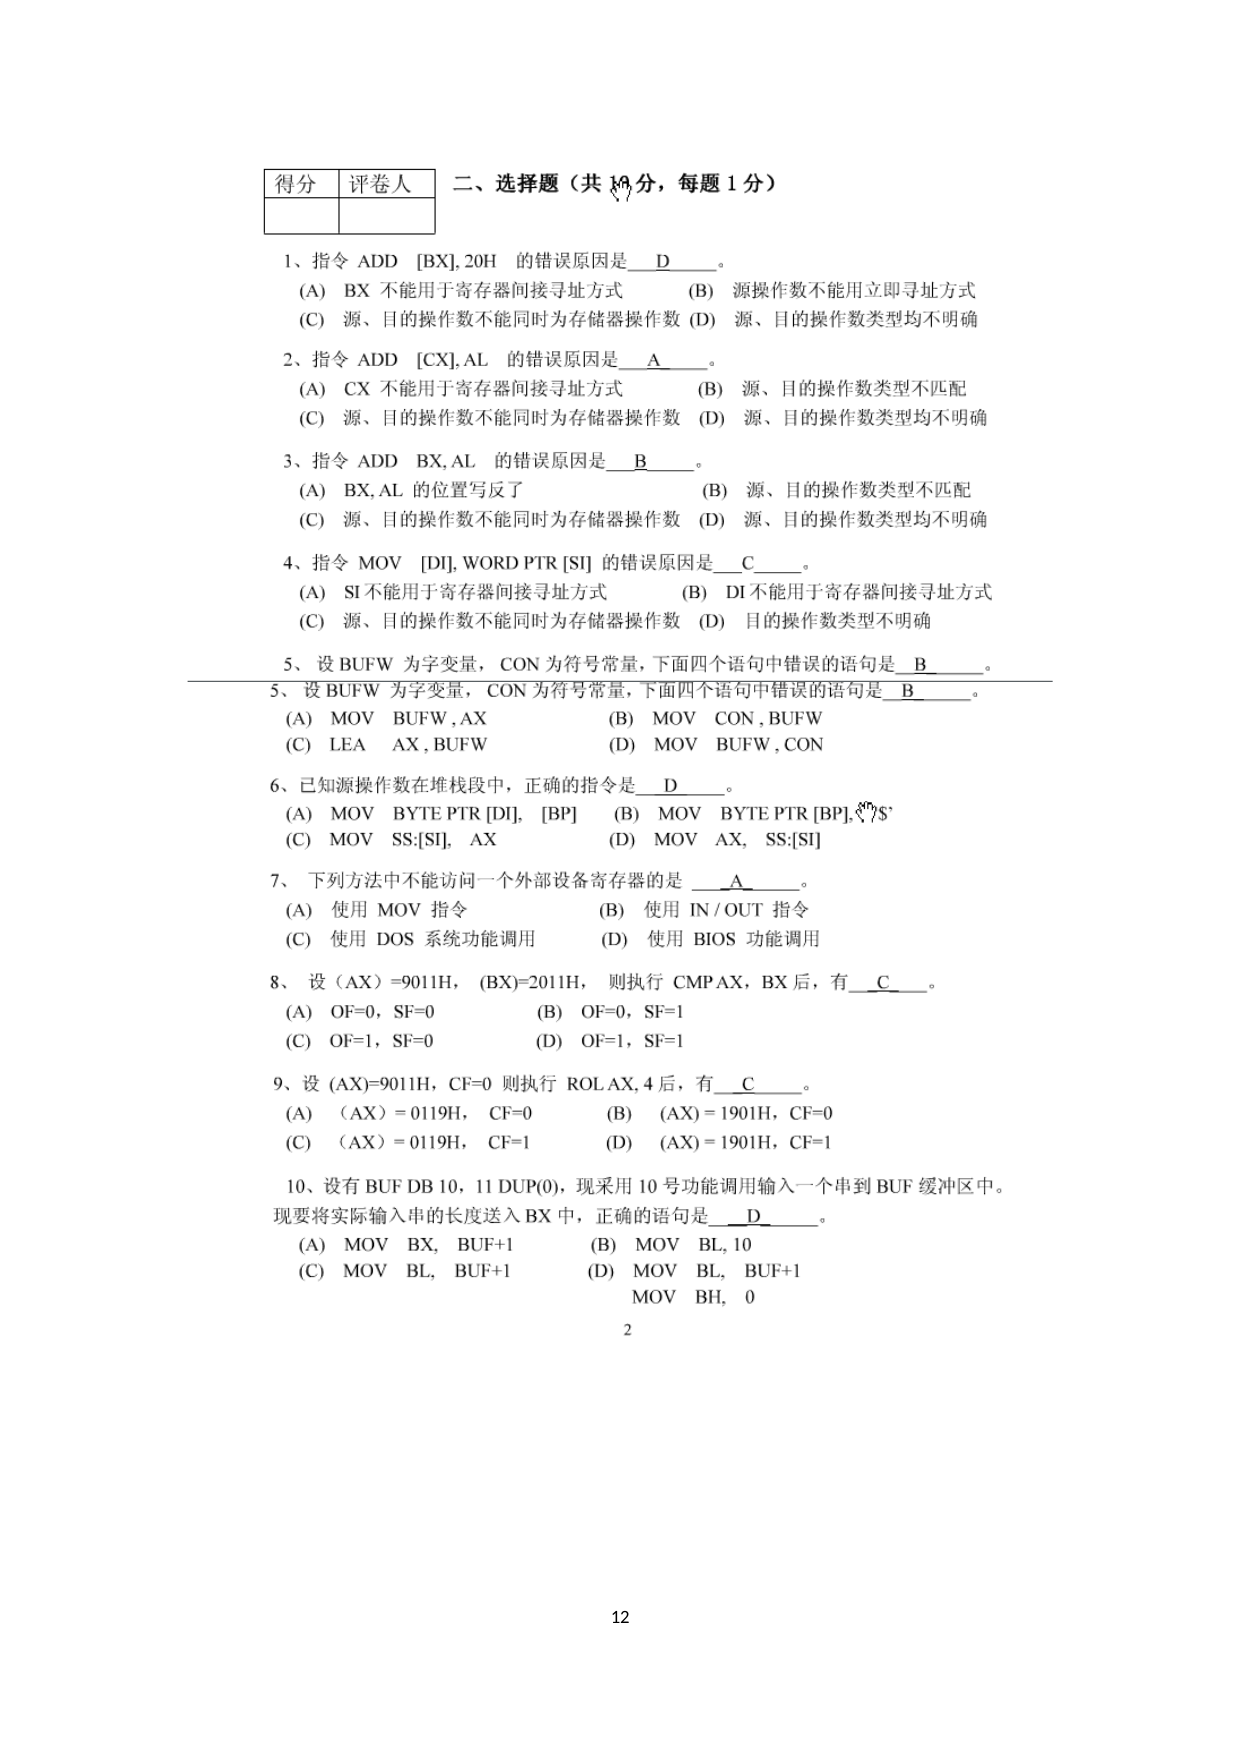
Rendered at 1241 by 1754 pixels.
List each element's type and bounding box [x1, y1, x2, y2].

picture [187, 1169, 1053, 1352]
picture [187, 162, 1053, 1164]
